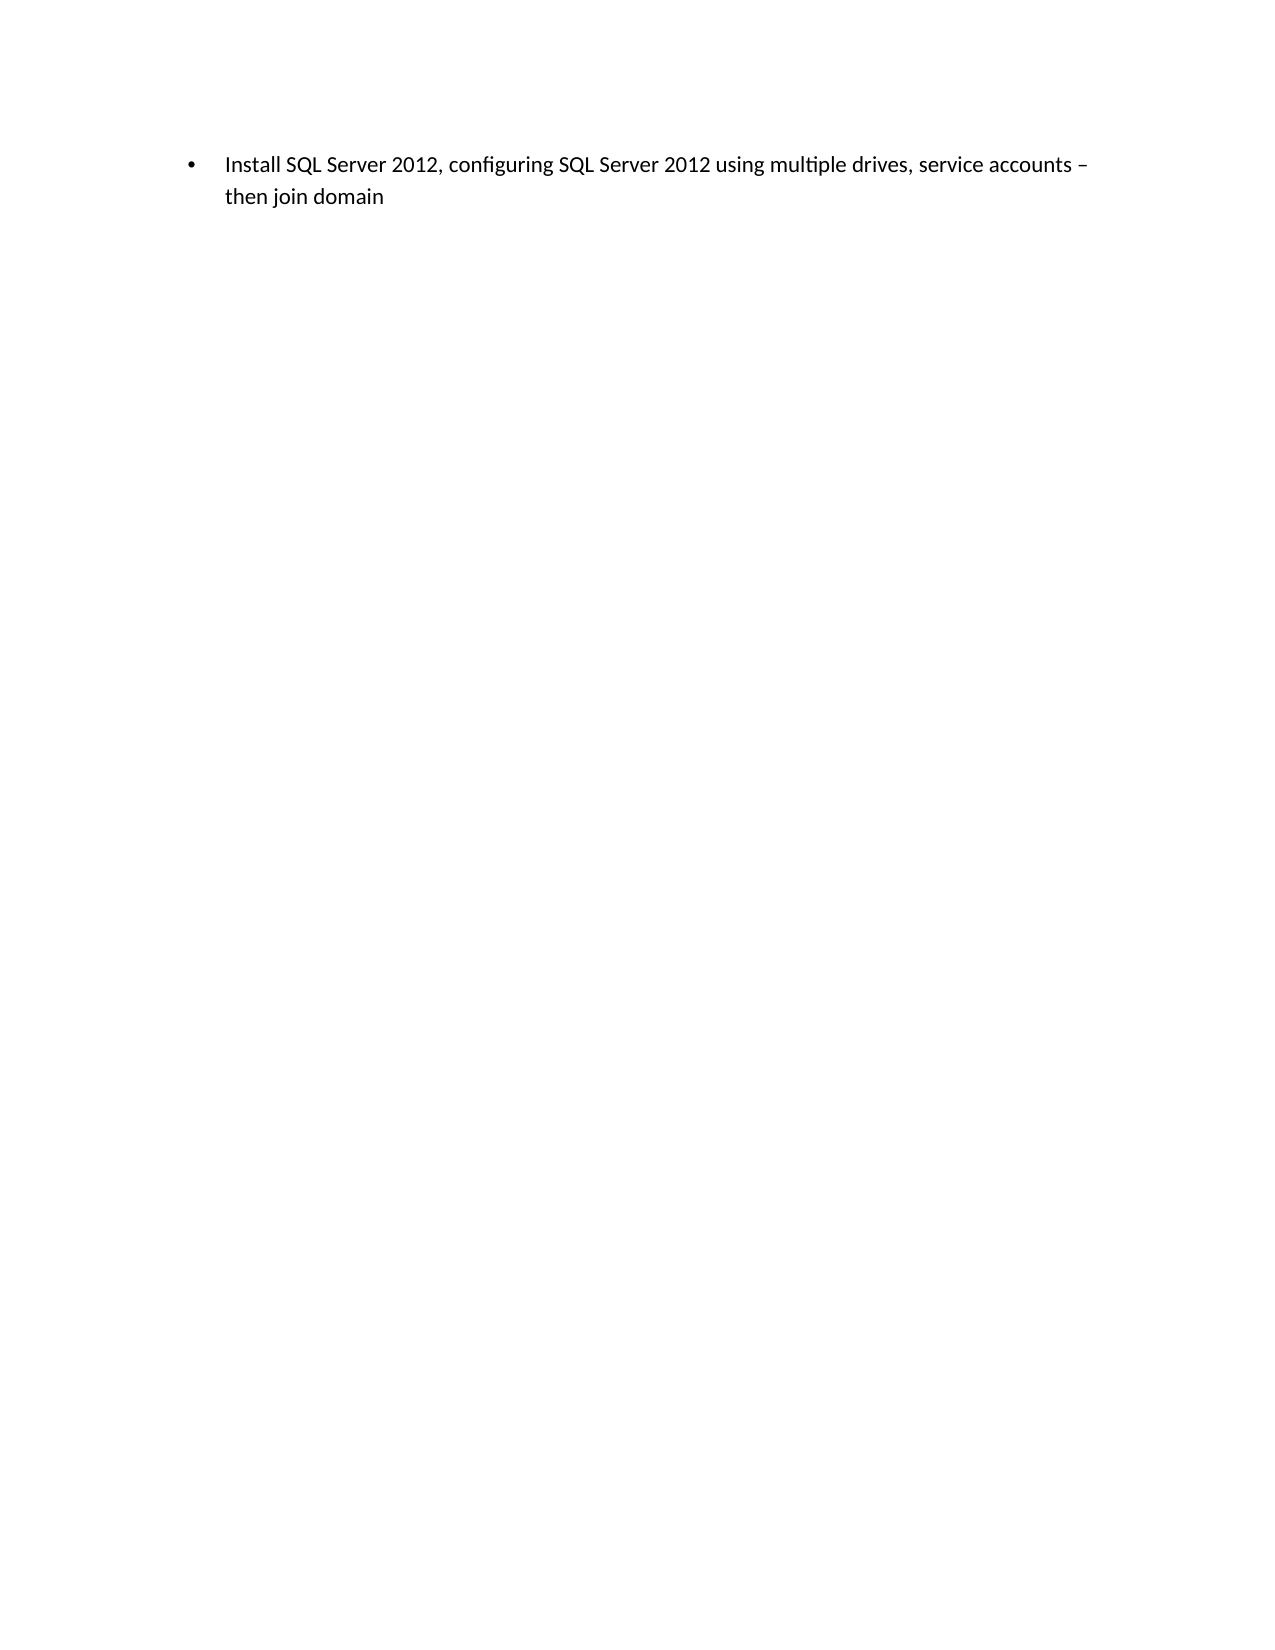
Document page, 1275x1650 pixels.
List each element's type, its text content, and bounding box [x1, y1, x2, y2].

list Install SQL Server 2012, configuring SQL Server 2012 using multiple drives, service accounts – then join domain [187, 150, 1125, 210]
